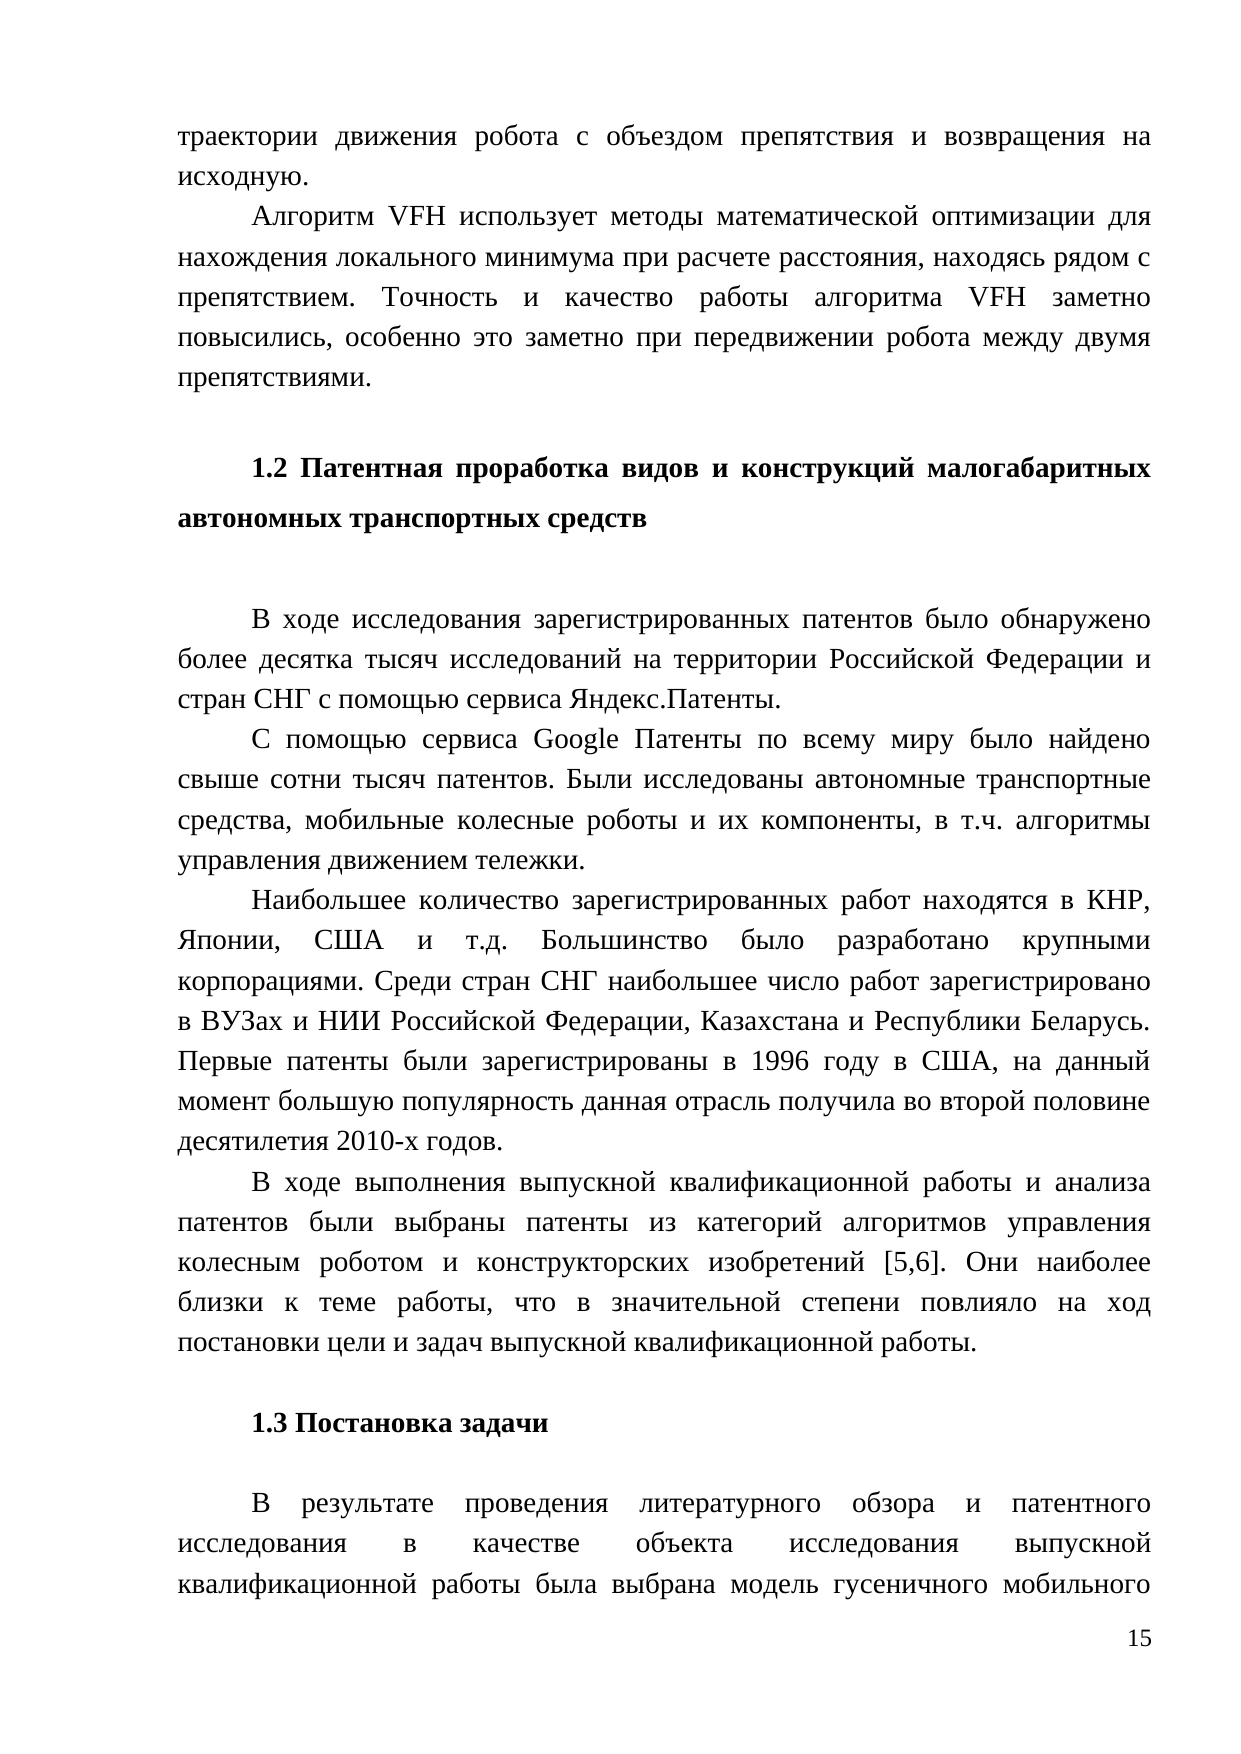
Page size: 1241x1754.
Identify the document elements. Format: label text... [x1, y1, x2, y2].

text Наибольшее количество зарегистрированных работ находятся в КНР, Японии, США и т.д. Большинство было разработано крупными корпорациями. Среди стран СНГ наибольшее число работ зарегистрировано в ВУЗах и НИИ Российской Федерации, Казахстана и Республики Беларусь. Первые патенты были зарегистрированы в 1996 году в США, на данный момент большую популярность данная отрасль получила во второй половине десятилетия 2010-х годов. [177, 882, 1152, 1157]
text Алгоритм VFH использует методы математической оптимизации для нахождения локального минимума при расчете расстояния, находясь рядом с препятствием. Точность и качество работы алгоритма VFH заметно повысились, особенно это заметно при передвижении робота между двумя препятствиями. [177, 198, 1152, 393]
text В ходе исследования зарегистрированных патентов было обнаружено более десятка тысяч исследований на территории Российской Федерации и стран СНГ с помощью сервиса Яндекс.Патенты. [177, 601, 1152, 715]
text С помощью сервиса Google Патенты по всему миру было найдено свыше сотни тысяч патентов. Были исследованы автономные транспортные средства, мобильные колесные роботы и их компоненты, в т.ч. алгоритмы управления движением тележки. [177, 721, 1152, 876]
text В ходе выполнения выпускной квалификационной работы и анализа патентов были выбраны патенты из категорий алгоритмов управления колесным роботом и конструкторских изобретений [5,6]. Они наиболее близки к теме работы, что в значительной степени повлияло на ход постановки цели и задач выпускной квалификационной работы. [177, 1164, 1152, 1358]
subtitle 1.3 Постановка задачи [177, 1405, 1152, 1438]
subtitle 1.2 Патентная проработка видов и конструкций малогабаритных автономных транспортных средств [177, 450, 1152, 534]
